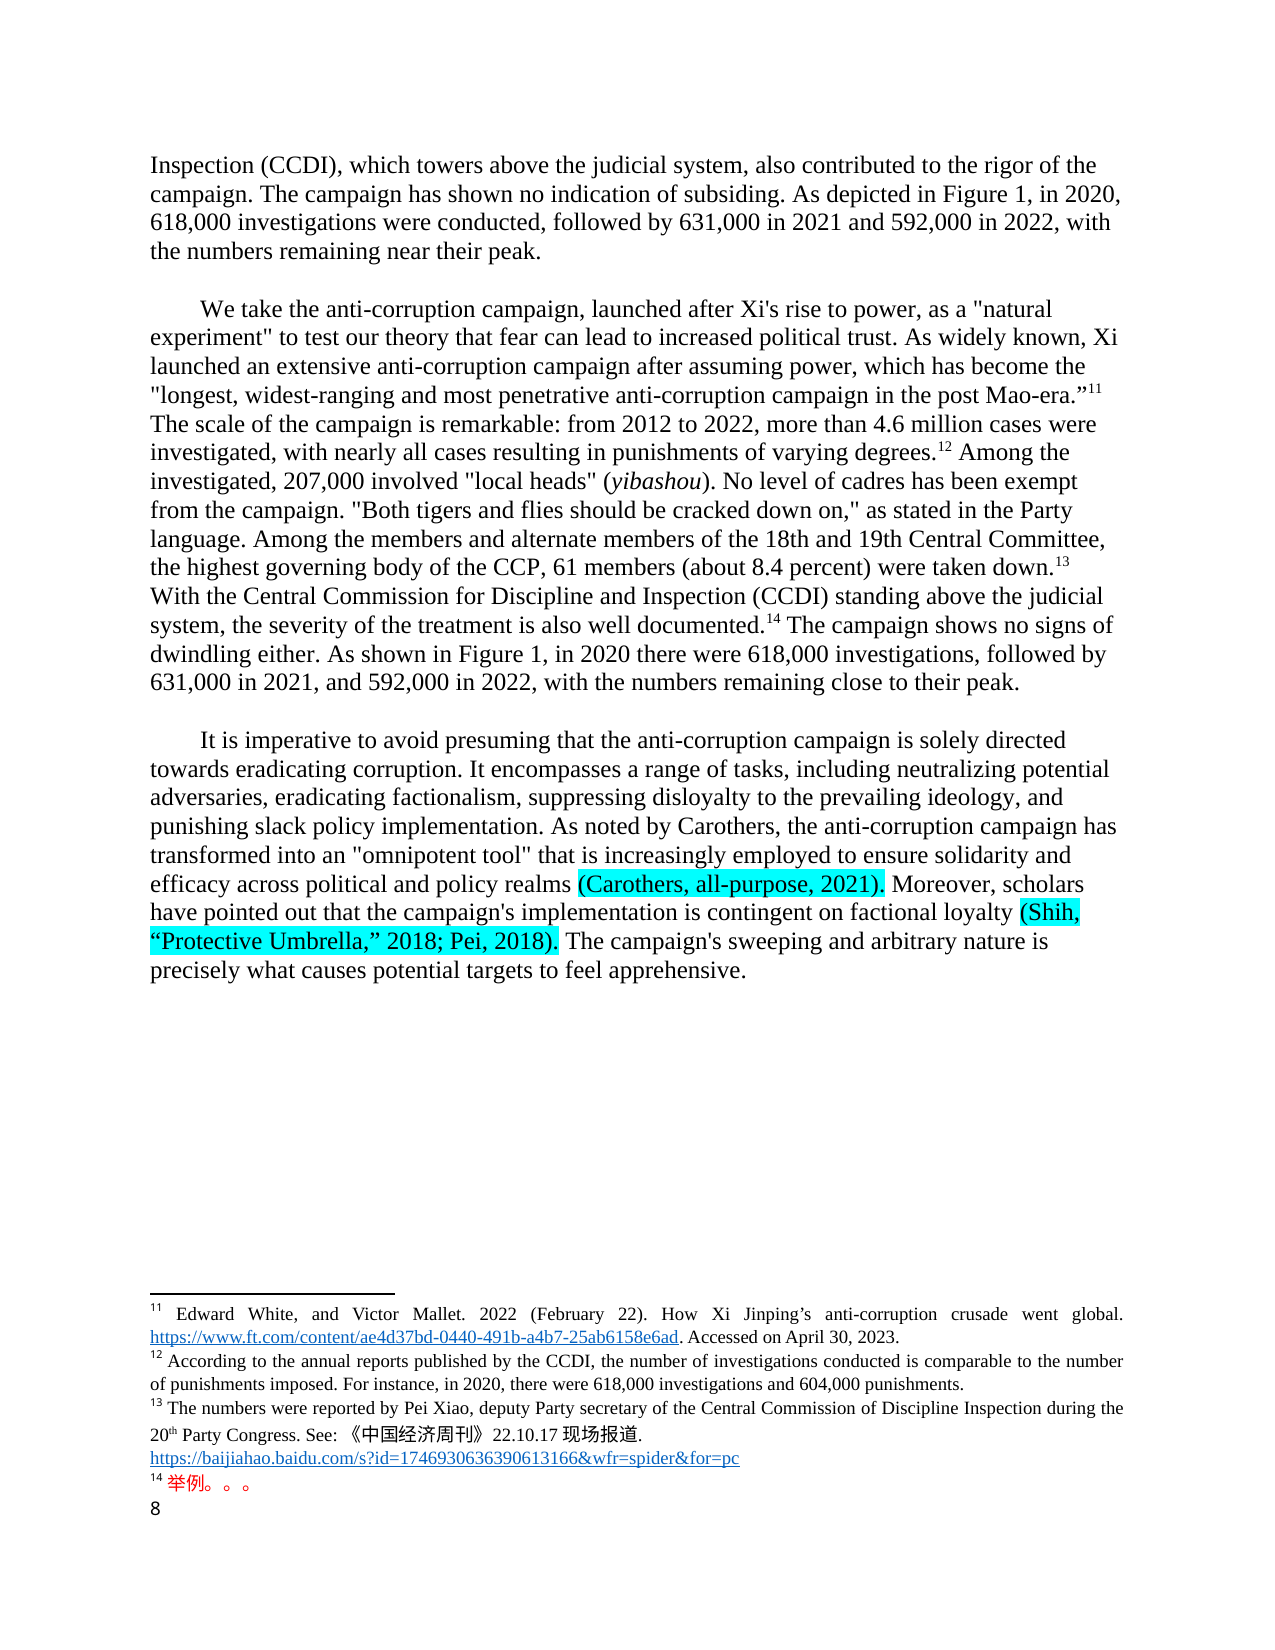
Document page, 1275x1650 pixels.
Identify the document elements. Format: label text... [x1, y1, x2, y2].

text It is imperative to avoid presuming that the anti-corruption campaign is solely directed towards eradicating corruption. It encompasses a range of tasks, including neutralizing potential adversaries, eradicating factionalism, suppressing disloyalty to the prevailing ideology, and punishing slack policy implementation. As noted by Carothers, the anti-corruption campaign has transformed into an "omnipotent tool" that is increasingly employed to ensure solidarity and efficacy across political and policy realms (Carothers, all-purpose, 2021). Moreover, scholars have pointed out that the campaign's implementation is contingent on factional loyalty (Shih, “Protective Umbrella,” 2018; Pei, 2018). The campaign's sweeping and arbitrary nature is precisely what causes potential targets to feel apprehensive. [150, 725, 1125, 984]
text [150, 150, 1125, 265]
text We take the anti-corruption campaign, launched after Xi's rise to power, as a "natural experiment" to test our theory that fear can lead to increased political trust. As widely known, Xi launched an extensive anti-corruption campaign after assuming power, which has become the "longest, widest-ranging and most penetrative anti-corruption campaign in the post Mao-era.” The scale of the campaign is remarkable: from 2012 to 2022, more than 4.6 million cases were investigated, with nearly all cases resulting in punishments of varying degrees. Among the investigated, 207,000 involved "local heads" (yibashou). No level of cadres has been exempt from the campaign. "Both tigers and flies should be cracked down on," as stated in the Party language. Among the members and alternate members of the 18th and 19th Central Committee, the highest governing body of the CCP, 61 members (about 8.4 percent) were taken down. With the Central Commission for Discipline and Inspection (CCDI) standing above the judicial system, the severity of the treatment is also well documented. The campaign shows no signs of dwindling either. As shown in Figure 1, in 2020 there were 618,000 investigations, followed by 631,000 in 2021, and 592,000 in 2022, with the numbers remaining close to their peak. [150, 294, 1125, 696]
